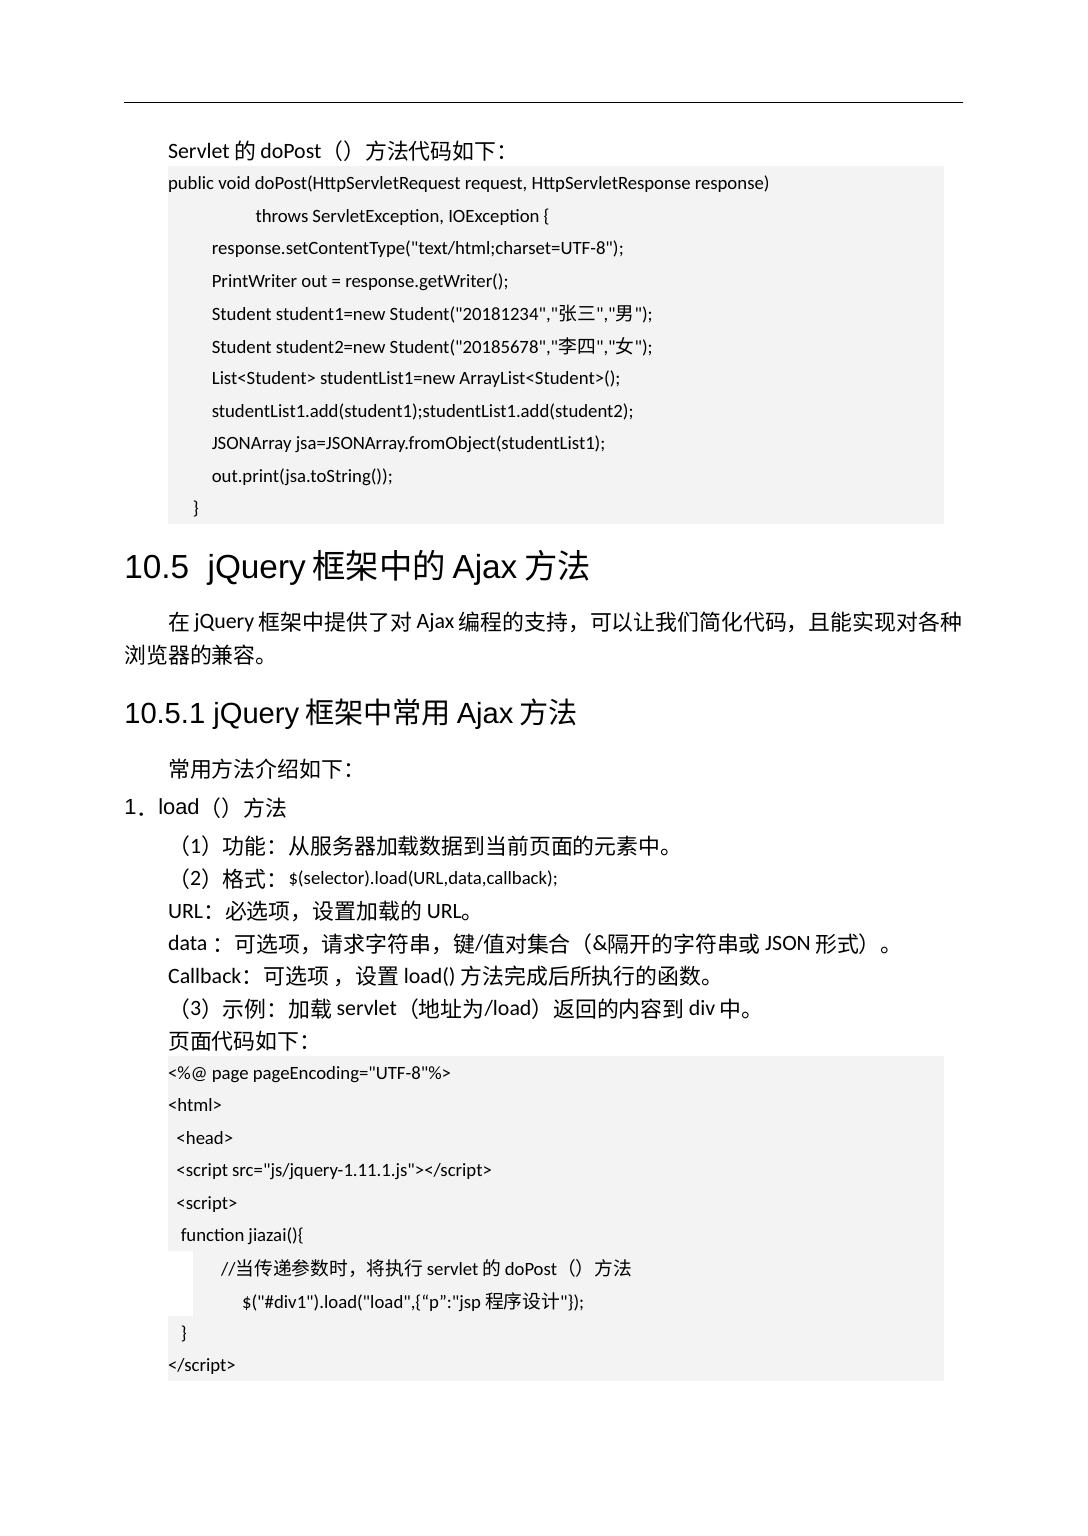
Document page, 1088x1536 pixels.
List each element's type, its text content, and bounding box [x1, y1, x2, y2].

text 在jQuery框架中提供了对Ajax编程的支持，可以让我们简化代码，且能实现对各种浏览器的兼容。 [124, 605, 963, 670]
text studentList1.add(student1);studentList1.add(student2); [168, 394, 944, 426]
text public void doPost(HttpServletRequest request, HttpServletResponse response) [168, 166, 944, 199]
text （2）格式：$(selector).load(URL,data,callback); [124, 861, 963, 894]
text response.setContentType("text/html;charset=UTF-8"); [168, 231, 944, 264]
text （3）示例：加载servlet（地址为/load）返回的内容到div中。 [124, 991, 963, 1024]
text PrintWriter out = response.getWriter(); [168, 264, 944, 296]
text Callback：可选项 ，设置load() 方法完成后所执行的函数。 [124, 959, 963, 991]
text <%@ page pageEncoding="UTF-8"%> [168, 1056, 944, 1089]
text } [168, 491, 944, 524]
text data ：可选项，请求字符串，键/值对集合（&隔开的字符串或JSON形式）。 [124, 926, 963, 959]
text </script> [168, 1349, 944, 1381]
text throws ServletException, IOException { [168, 199, 944, 231]
text out.print(jsa.toString()); [168, 459, 944, 491]
text } [168, 1316, 944, 1349]
text Student student2=new Student("20185678","李四","女"); [168, 329, 944, 361]
subtitle 10.5 jQuery框架中的Ajax方法 [124, 540, 963, 588]
text 常用方法介绍如下： [124, 751, 963, 784]
text <head> [168, 1121, 944, 1154]
text （1）功能：从服务器加载数据到当前页面的元素中。 [124, 829, 963, 861]
list 1．load（）方法 [124, 790, 963, 823]
text function jiazai(){ [168, 1219, 944, 1251]
text //当传递参数时，将执行servlet的doPost（）方法 [193, 1251, 944, 1284]
text JSONArray jsa=JSONArray.fromObject(studentList1); [168, 426, 944, 459]
text Student student1=new Student("20181234","张三","男"); [168, 296, 944, 329]
text <script src="js/jquery-1.11.1.js"></script> [168, 1154, 944, 1186]
subtitle 10.5.1 jQuery框架中常用Ajax方法 [124, 678, 963, 743]
text <html> [168, 1089, 944, 1121]
text $("#div1").load("load",{“p”:"jsp程序设计"}); [193, 1284, 944, 1316]
text Servlet的doPost（）方法代码如下： [124, 134, 963, 166]
text URL：必选项，设置加载的 URL。 [124, 894, 963, 926]
text 页面代码如下： [124, 1024, 963, 1056]
text <script> [168, 1186, 944, 1219]
text List<Student> studentList1=new ArrayList<Student>(); [168, 361, 944, 394]
